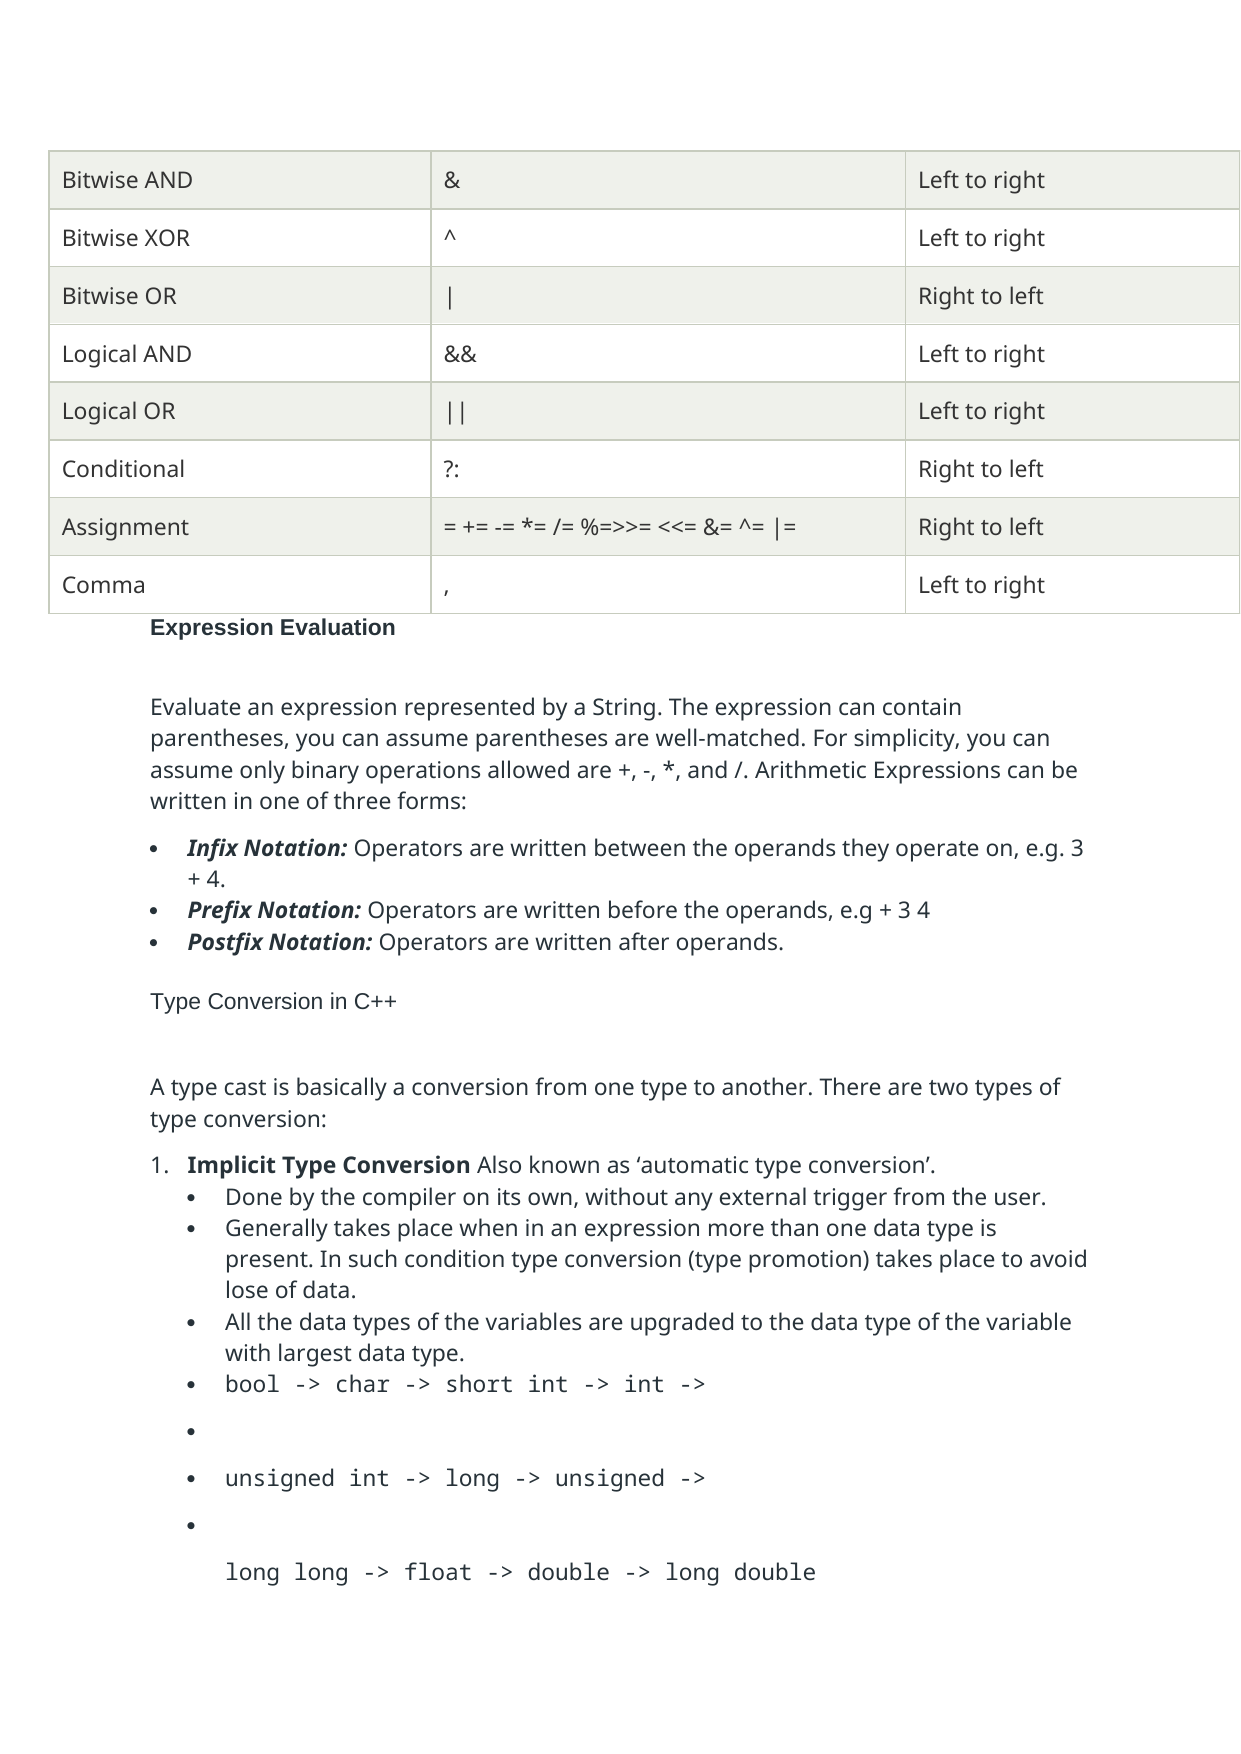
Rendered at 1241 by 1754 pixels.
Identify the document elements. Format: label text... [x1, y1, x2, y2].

table_cell && [432, 325, 905, 381]
table_cell Assignment [50, 498, 430, 555]
list Postfix Notation: Operators are written after operands. [150, 926, 1090, 957]
subtitle Expression Evaluation [150, 614, 1090, 640]
table_cell = += -= *= /= %=>>= <<= &= ^= |= [432, 498, 905, 555]
table_cell Right to left [906, 441, 1239, 497]
list Generally takes place when in an expression more than one data type is present. In such condition type conversion (type promotion) takes place to avoid lose of data. [187, 1212, 1090, 1306]
list Implicit Type Conversion Also known as ‘automatic type conversion’. [150, 1149, 1090, 1181]
table_cell Right to left [906, 267, 1239, 323]
table_cell | [432, 267, 905, 323]
table_cell Left to right [906, 152, 1239, 208]
table_cell Comma [50, 556, 430, 612]
table_cell & [432, 152, 905, 208]
table_cell Bitwise AND [50, 152, 430, 208]
text A type cast is basically a conversion from one type to another. There are two types of type conversion: [150, 1071, 1090, 1134]
table_cell Left to right [906, 556, 1239, 612]
list All the data types of the variables are upgraded to the data type of the variable with largest data type. [187, 1306, 1090, 1368]
table_cell Left to right [906, 210, 1239, 266]
subtitle Type Conversion in C++ [150, 988, 1090, 1014]
table_cell Bitwise OR [50, 267, 430, 323]
table_cell Bitwise XOR [50, 210, 430, 266]
table_cell Right to left [906, 498, 1239, 555]
table_cell || [432, 383, 905, 439]
list Done by the compiler on its own, without any external trigger from the user. [187, 1181, 1090, 1212]
table_cell Left to right [906, 325, 1239, 381]
text Evaluate an expression represented by a String. The expression can contain parentheses, you can assume parentheses are well-matched. For simplicity, you can assume only binary operations allowed are +, -, *, and /. Arithmetic Expressions can be written in one of three forms: [150, 691, 1090, 816]
table_cell Logical AND [50, 325, 430, 381]
list Prefix Notation: Operators are written before the operands, e.g + 3 4 [150, 894, 1090, 926]
list Infix Notation: Operators are written between the operands they operate on, e.g. 3 + 4. [150, 832, 1090, 894]
table_cell ?: [432, 441, 905, 497]
table_cell Logical OR [50, 383, 430, 439]
list bool -> char -> short int -> int -> [187, 1368, 1090, 1399]
table_cell Left to right [906, 383, 1239, 439]
table_cell ^ [432, 210, 905, 266]
table_cell , [432, 556, 905, 612]
table_cell Conditional [50, 441, 430, 497]
text long long -> float -> double -> long double [225, 1556, 1090, 1587]
list unsigned int -> long -> unsigned -> [187, 1462, 1090, 1493]
